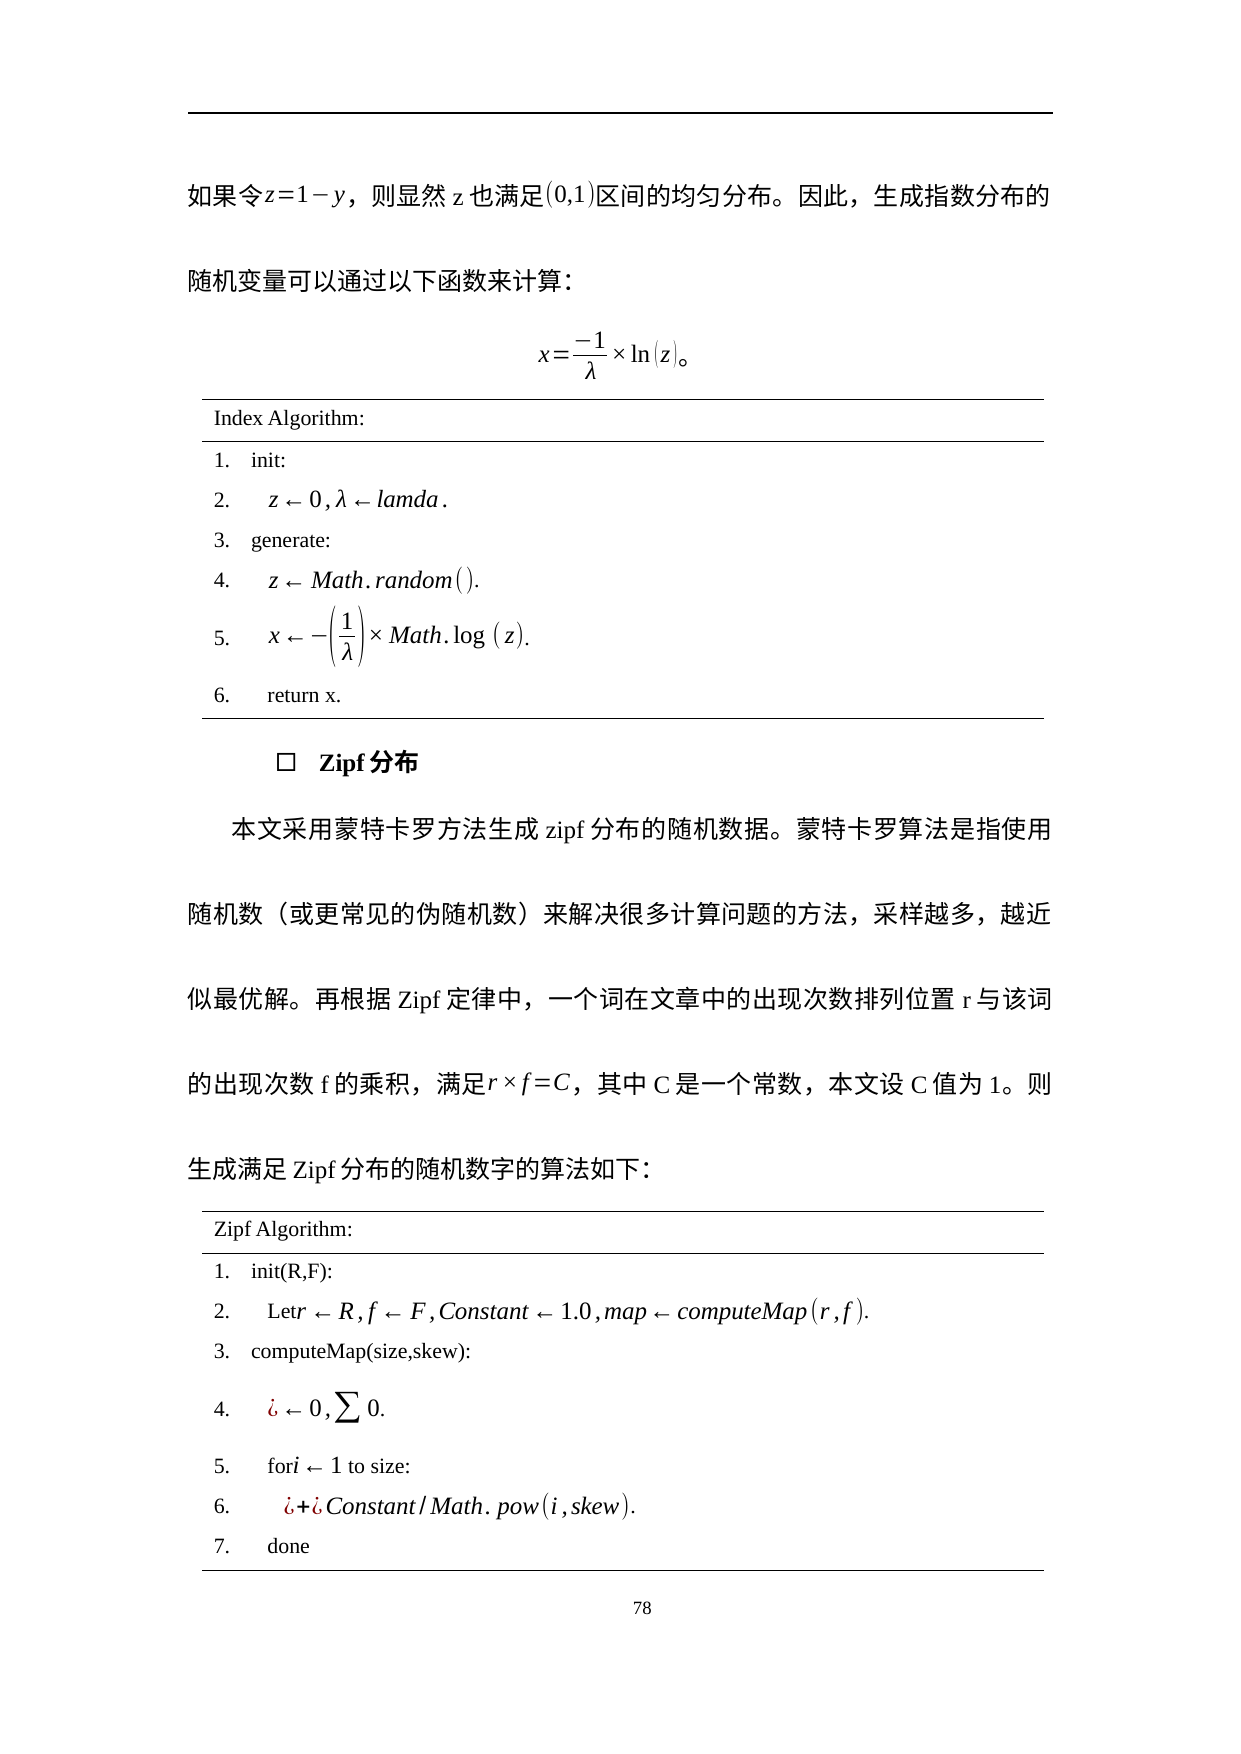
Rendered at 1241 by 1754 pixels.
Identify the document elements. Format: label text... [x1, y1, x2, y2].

table_header Zipf Algorithm: [202, 1212, 1044, 1253]
table_header Index Algorithm: [202, 400, 1044, 441]
text 。 [187, 322, 1053, 390]
text 如果令，则显然z也满足区间的均匀分布。因此，生成指数分布的随机变量可以通过以下函数来计算： [187, 160, 1053, 313]
text 本文采用蒙特卡罗方法生成zipf分布的随机数据。蒙特卡罗算法是指使用随机数（或更常见的伪随机数）来解决很多计算问题的方法，采样越多，越近似最优解。再根据Zipf定律中，一个词在文章中的出现次数排列位置r与该词的出现次数f的乘积，满足，其中C是一个常数，本文设C值为1。则生成满足Zipf分布的随机数字的算法如下： [187, 794, 1053, 1202]
table_cell init: generate: . . return x. [202, 442, 1044, 718]
text Zipf分布 [275, 726, 1053, 794]
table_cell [202, 1254, 1044, 1570]
